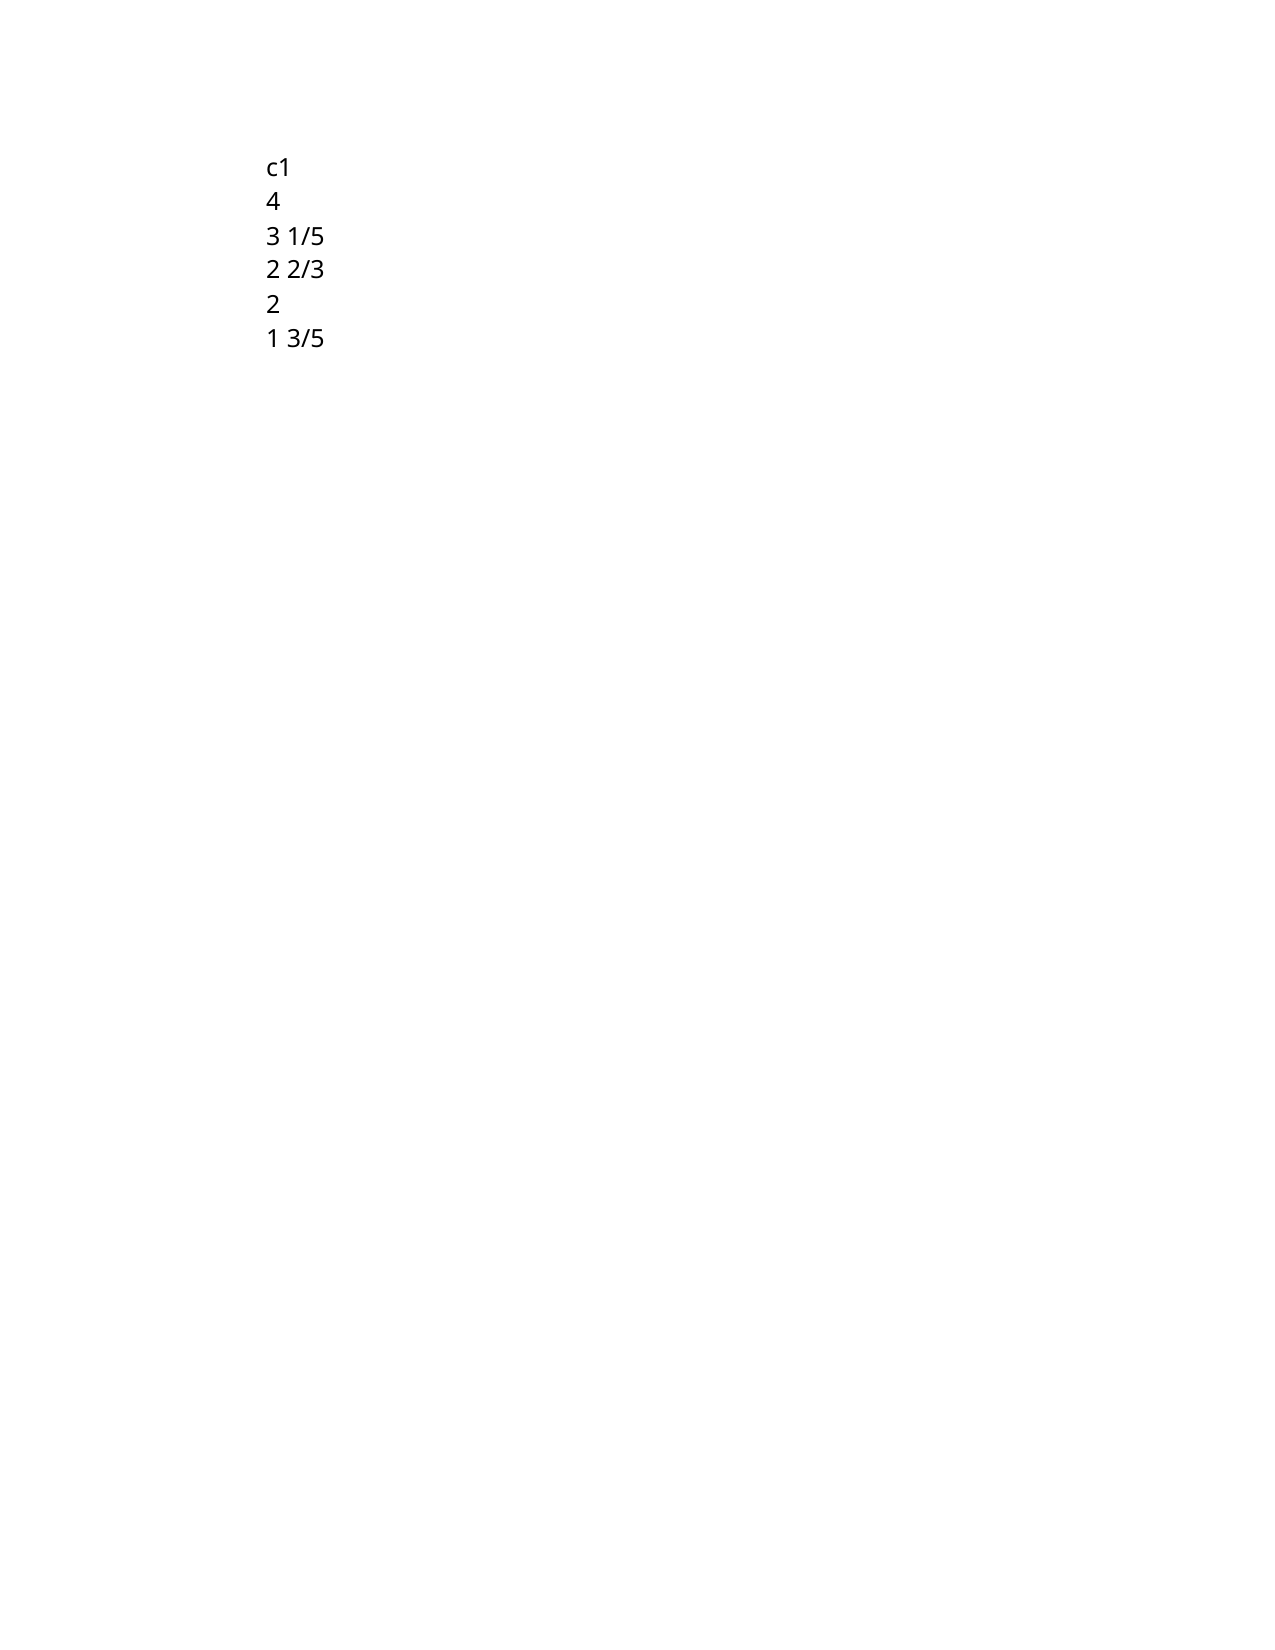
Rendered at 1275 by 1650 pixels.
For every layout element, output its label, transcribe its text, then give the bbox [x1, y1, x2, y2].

text 1 3/5 [266, 320, 1098, 354]
text c1 [266, 150, 1098, 184]
text 4 [266, 184, 1098, 218]
text 2 [266, 286, 1098, 320]
text 3 1/5 [266, 218, 1098, 252]
text 2 2/3 [266, 252, 1098, 286]
